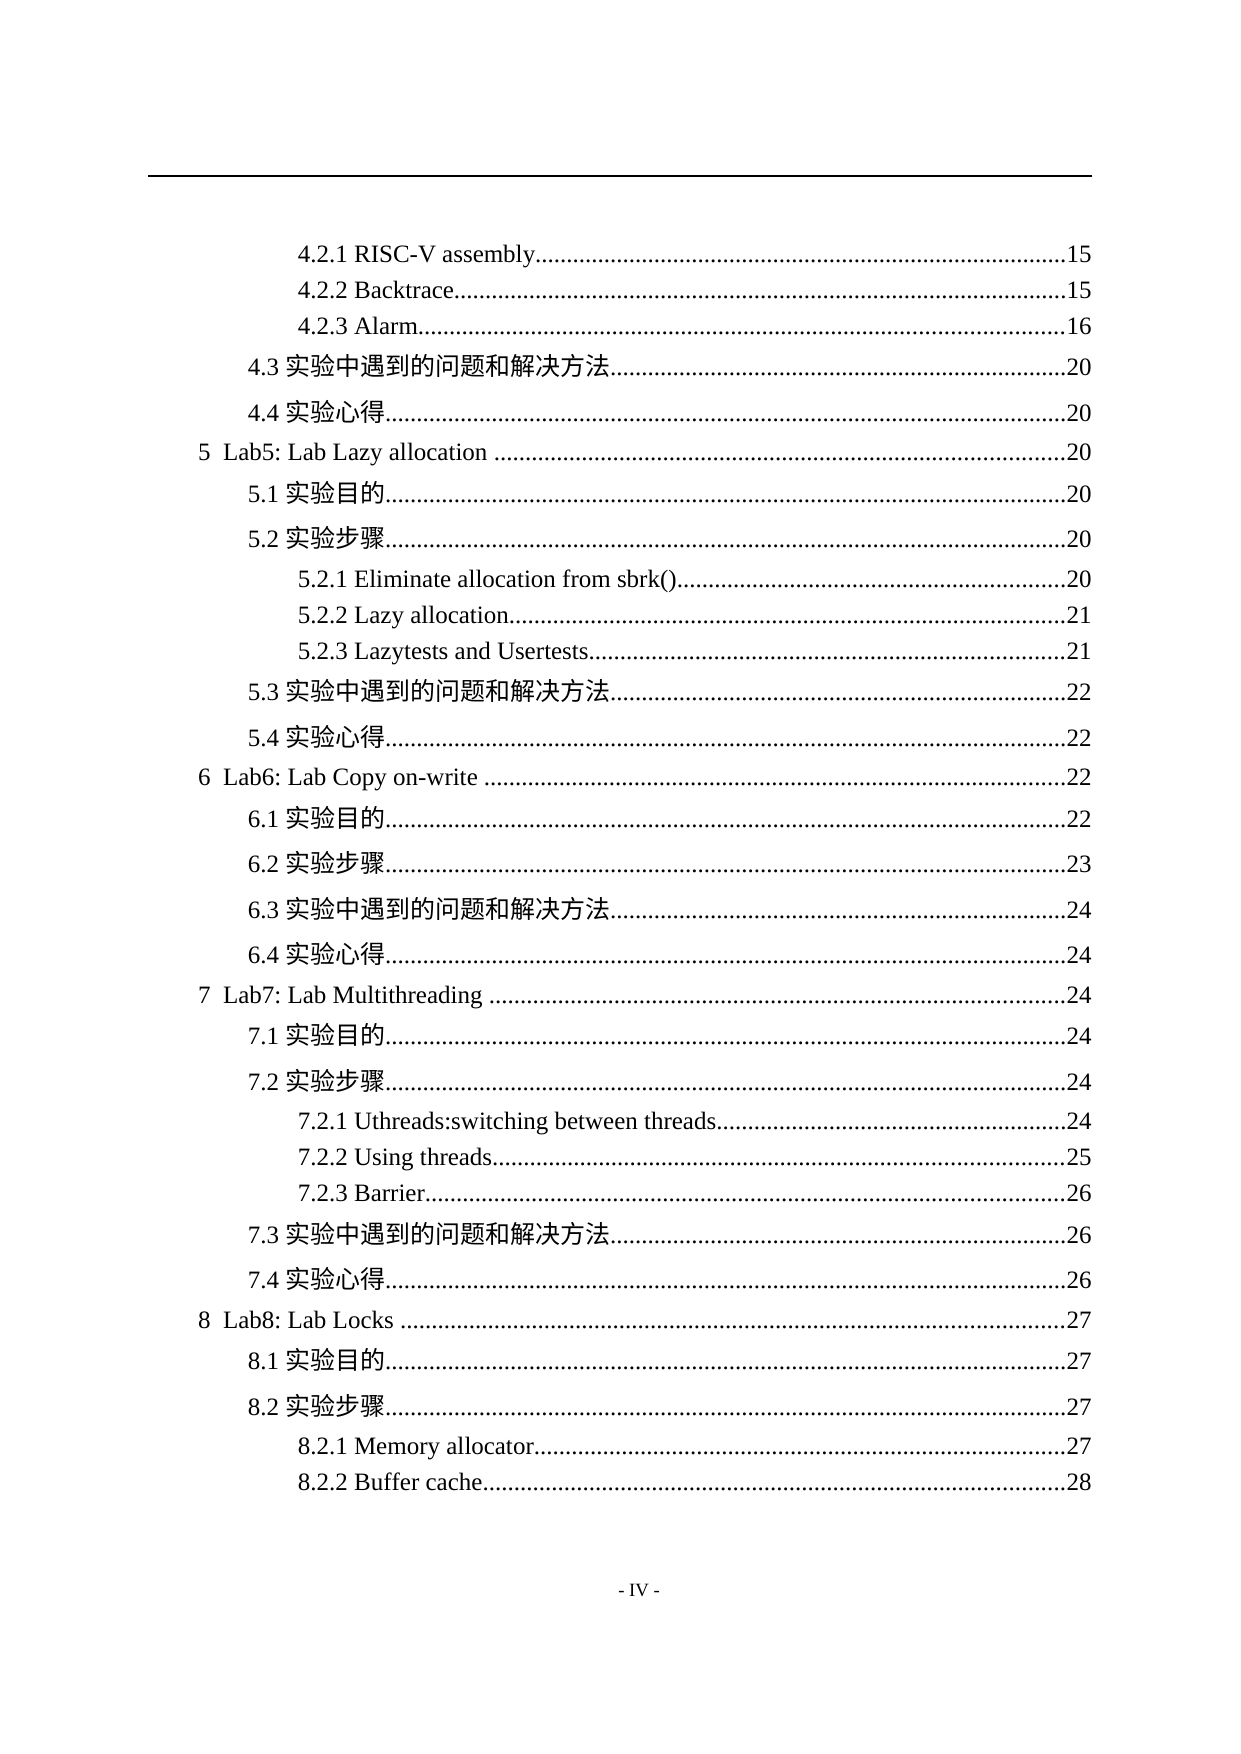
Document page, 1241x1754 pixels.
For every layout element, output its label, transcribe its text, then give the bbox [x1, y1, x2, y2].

text 8 Lab8: Lab Locks 27 [198, 1305, 1092, 1333]
text 8.2.1 Memory allocator 27 [248, 1431, 1092, 1460]
text 5.2.3 Lazytests and Usertests 21 [248, 636, 1092, 665]
text 7.4 实验心得 26 [198, 1259, 1092, 1296]
text 5.4 实验心得 22 [198, 717, 1092, 753]
text 4.3 实验中遇到的问题和解决方法 20 [198, 347, 1092, 383]
text 5 Lab5: Lab Lazy allocation 20 [198, 437, 1092, 466]
text 4.2.2 Backtrace 15 [248, 275, 1092, 304]
text 7.2.2 Using threads 25 [248, 1142, 1092, 1171]
text 8.2.2 Buffer cache 28 [248, 1467, 1092, 1496]
text 8.1 实验目的 27 [198, 1341, 1092, 1377]
text 7.1 实验目的 24 [198, 1016, 1092, 1052]
text 6.1 实验目的 22 [198, 798, 1092, 835]
text 6 Lab6: Lab Copy on-write 22 [198, 762, 1092, 791]
text 5.3 实验中遇到的问题和解决方法 22 [198, 672, 1092, 708]
text 5.2.2 Lazy allocation 21 [248, 600, 1092, 629]
text 7 Lab7: Lab Multithreading 24 [198, 980, 1092, 1008]
text 5.1 实验目的 20 [198, 473, 1092, 510]
text 6.4 实验心得 24 [198, 934, 1092, 971]
text 7.2.1 Uthreads:switching between threads 24 [248, 1106, 1092, 1135]
text 4.2.3 Alarm 16 [248, 311, 1092, 340]
text 7.3 实验中遇到的问题和解决方法 26 [198, 1214, 1092, 1250]
text 5.2.1 Eliminate allocation from sbrk() 20 [248, 564, 1092, 593]
text 6.2 实验步骤 23 [198, 844, 1092, 880]
text 7.2 实验步骤 24 [198, 1061, 1092, 1097]
text 6.3 实验中遇到的问题和解决方法 24 [198, 889, 1092, 925]
text 5.2 实验步骤 20 [198, 519, 1092, 555]
text 7.2.3 Barrier 26 [248, 1178, 1092, 1207]
text 8.2 实验步骤 27 [198, 1386, 1092, 1422]
text 4.4 实验心得 20 [198, 392, 1092, 428]
text 4.2.1 RISC-V assembly 15 [248, 239, 1092, 268]
